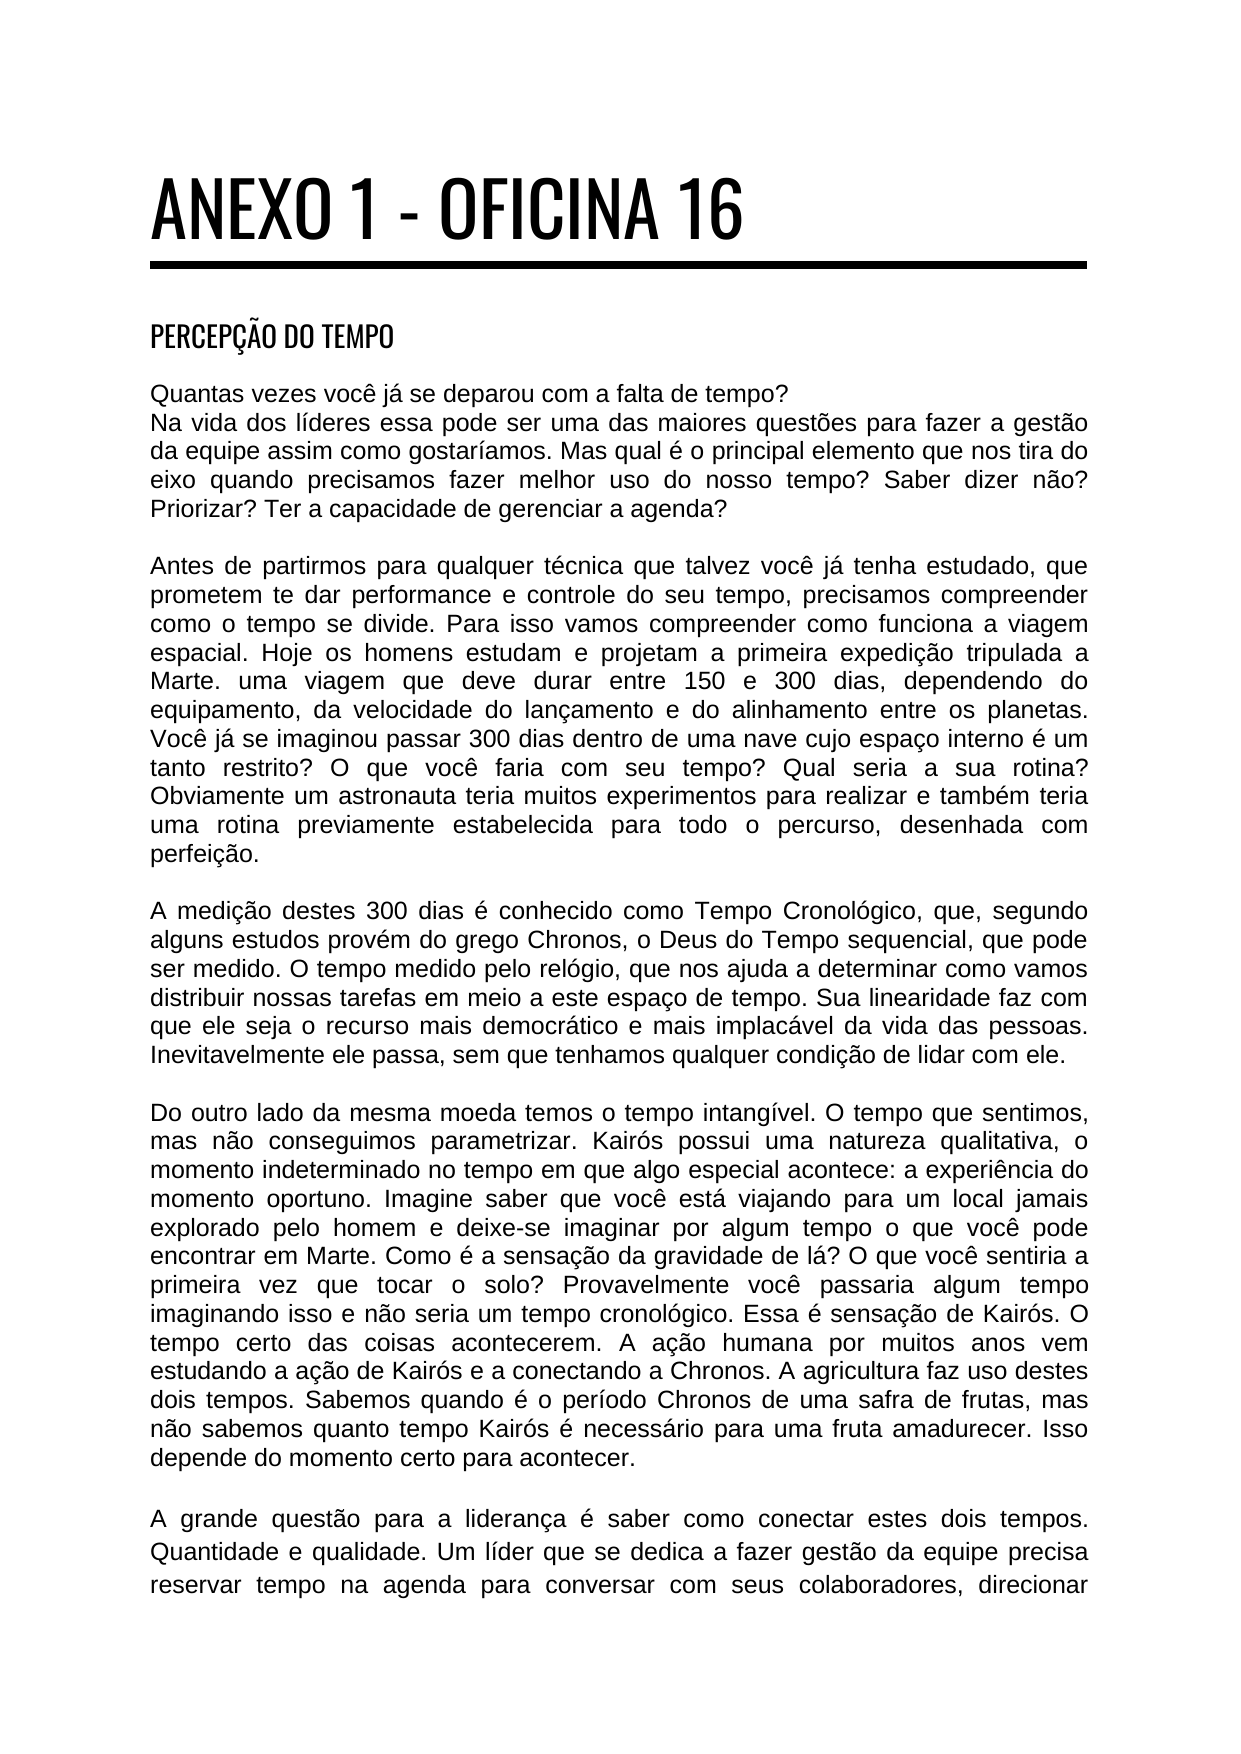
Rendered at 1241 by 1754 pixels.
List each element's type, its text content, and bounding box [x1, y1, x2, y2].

title Antes de partirmos para qualquer técnica que talvez você já tenha estudado, que prometem te dar performance e controle do seu tempo, precisamos compreender como o tempo se divide. Para isso vamos compreender como funciona a viagem espacial. Hoje os homens estudam e projetam a primeira expedição tripulada a Marte. uma viagem que deve durar entre 150 e 300 dias, dependendo do equipamento, da velocidade do lançamento e do alinhamento entre os planetas. Você já se imaginou passar 300 dias dentro de uma nave cujo espaço interno é um tanto restrito? O que você faria com seu tempo? Qual seria a sua rotina? Obviamente um astronauta teria muitos experimentos para realizar e também teria uma rotina previamente estabelecida para todo o percurso, desenhada com perfeição. [150, 551, 1090, 868]
subtitle PERCEPÇÃO DO TEMPO [150, 314, 1090, 357]
title Quantas vezes você já se deparou com a falta de tempo? [150, 379, 1090, 408]
title Do outro lado da mesma moeda temos o tempo intangível. O tempo que sentimos, mas não conseguimos parametrizar. Kairós possui uma natureza qualitativa, o momento indeterminado no tempo em que algo especial acontece: a experiência do momento oportuno. Imagine saber que você está viajando para um local jamais explorado pelo homem e deixe-se imaginar por algum tempo o que você pode encontrar em Marte. Como é a sensação da gravidade de lá? O que você sentiria a primeira vez que tocar o solo? Provavelmente você passaria algum tempo imaginando isso e não seria um tempo cronológico. Essa é sensação de Kairós. O tempo certo das coisas acontecerem. A ação humana por muitos anos vem estudando a ação de Kairós e a conectando a Chronos. A agricultura faz uso destes dois tempos. Sabemos quando é o período Chronos de uma safra de frutas, mas não sabemos quanto tempo Kairós é necessário para uma fruta amadurecer. Isso depende do momento certo para acontecer. [150, 1098, 1090, 1471]
title A medição destes 300 dias é conhecido como Tempo Cronológico, que, segundo alguns estudos provém do grego Chronos, o Deus do Tempo sequencial, que pode ser medido. O tempo medido pelo relógio, que nos ajuda a determinar como vamos distribuir nossas tarefas em meio a este espaço de tempo. Sua linearidade faz com que ele seja o recurso mais democrático e mais implacável da vida das pessoas. Inevitavelmente ele passa, sem que tenhamos qualquer condição de lidar com ele. [150, 896, 1090, 1069]
title Na vida dos líderes essa pode ser uma das maiores questões para fazer a gestão da equipe assim como gostaríamos. Mas qual é o principal elemento que nos tira do eixo quando precisamos fazer melhor uso do nosso tempo? Saber dizer não? Priorizar? Ter a capacidade de gerenciar a agenda? [150, 408, 1090, 523]
title ANEXO 1 - OFICINA 16 [150, 150, 1090, 261]
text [150, 1504, 1090, 1599]
